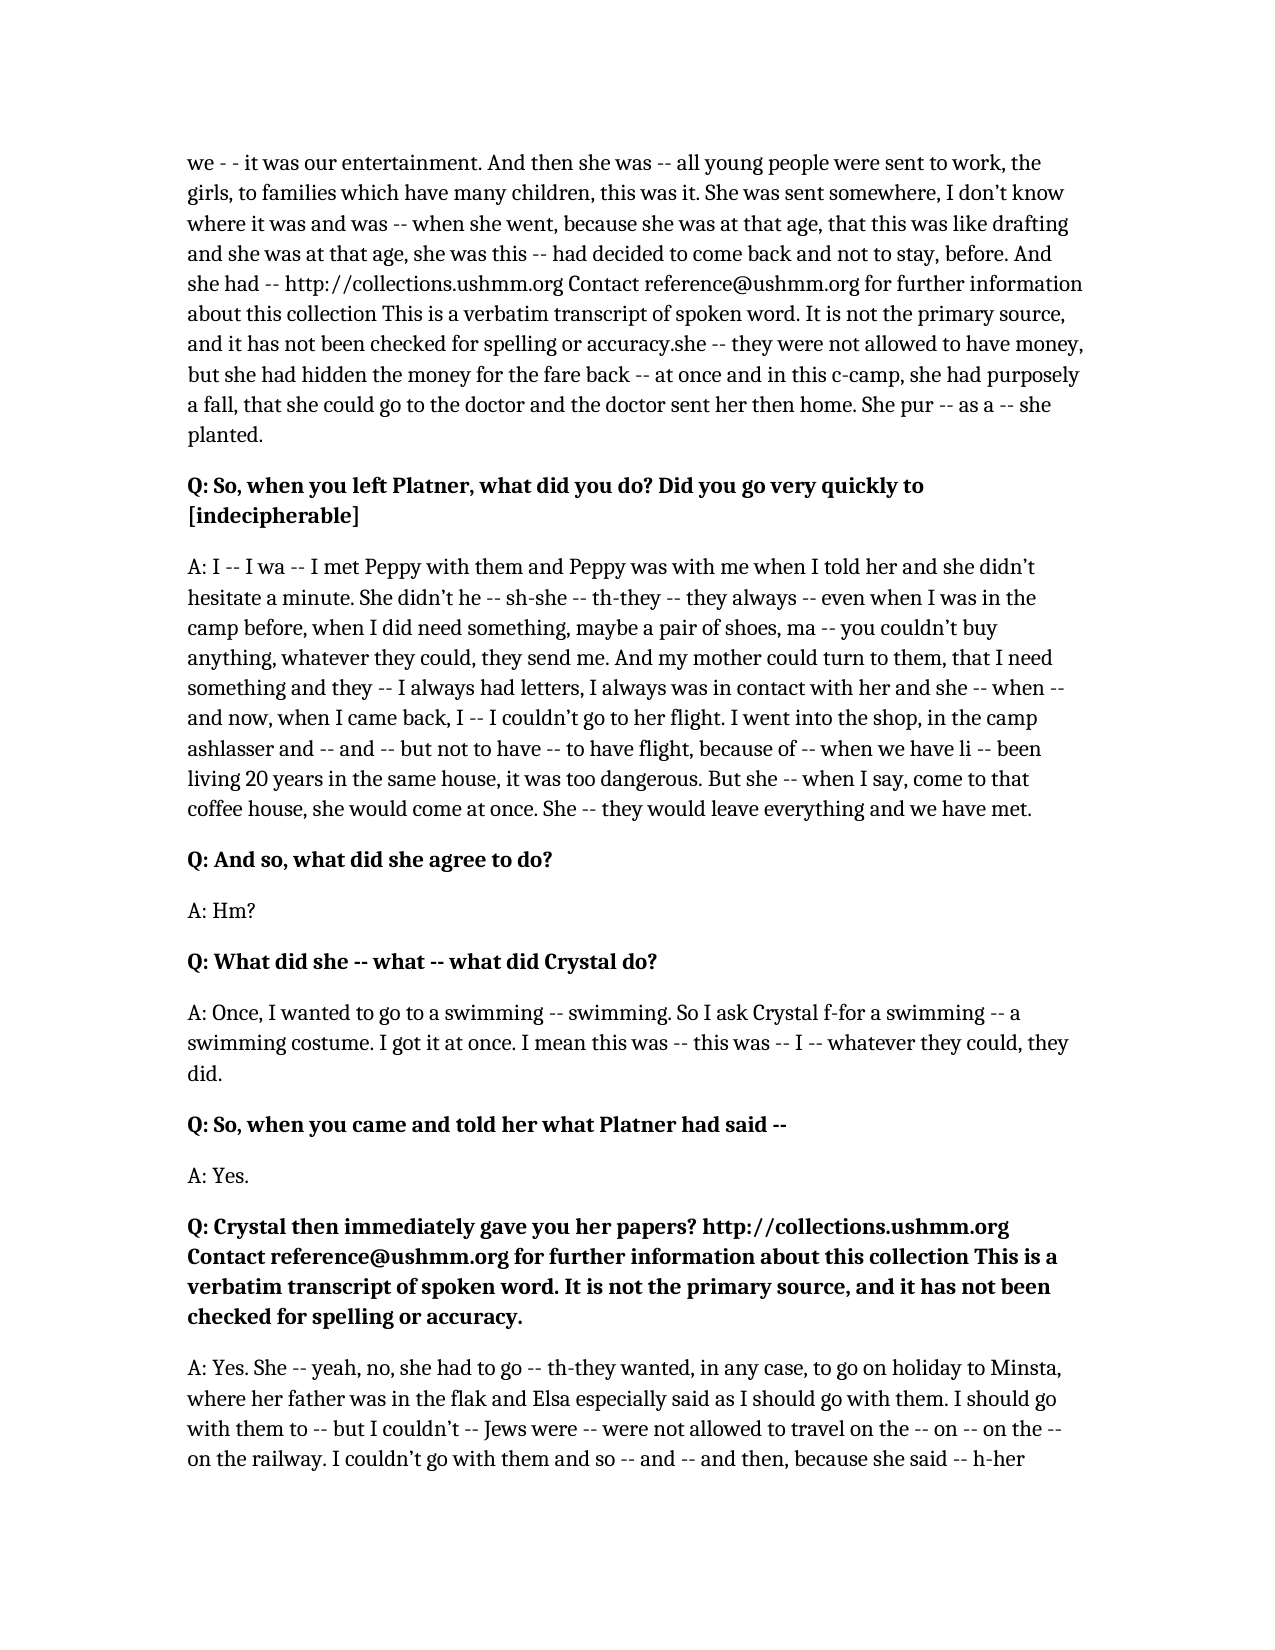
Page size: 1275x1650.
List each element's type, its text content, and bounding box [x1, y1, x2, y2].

text Q: What did she -- what -- what did Crystal do? [187, 949, 1087, 975]
text A: I -- I wa -- I met Peppy with them and Peppy was with me when I told her and she didn’t hesitate a minute. She didn’t he -- sh-she -- th-they -- they always -- even when I was in the camp before, when I did need something, maybe a pair of shoes, ma -- you couldn’t buy anything, whatever they could, they send me. And my mother could turn to them, that I need something and they -- I always had letters, I always was in contact with her and she -- when -- and now, when I came back, I -- I couldn’t go to her flight. I went into the shop, in the camp ashlasser and -- and -- but not to have -- to have flight, because of -- when we have li -- been living 20 years in the same house, it was too dangerous. But she -- when I say, come to that coffee house, she would come at once. She -- they would leave everything and we have met. [187, 554, 1087, 822]
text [187, 1355, 1087, 1472]
text A: Hm? [187, 898, 1087, 924]
text Q: And so, what did she agree to do? [187, 847, 1087, 873]
text A: Once, I wanted to go to a swimming -- swimming. So I ask Crystal f-for a swimming -- a swimming costume. I got it at once. I mean this was -- this was -- I -- whatever they could, they did. [187, 1000, 1087, 1087]
text Q: Crystal then immediately gave you her papers? http://collections.ushmm.org Contact reference@ushmm.org for further information about this collection This is a verbatim transcript of spoken word. It is not the primary source, and it has not been checked for spelling or accuracy. [187, 1213, 1087, 1331]
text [187, 150, 1087, 448]
text Q: So, when you left Platner, what did you do? Did you go very quickly to [indecipherable] [187, 473, 1087, 529]
text Q: So, when you came and told her what Platner had said -- [187, 1111, 1087, 1138]
text A: Yes. [187, 1162, 1087, 1189]
